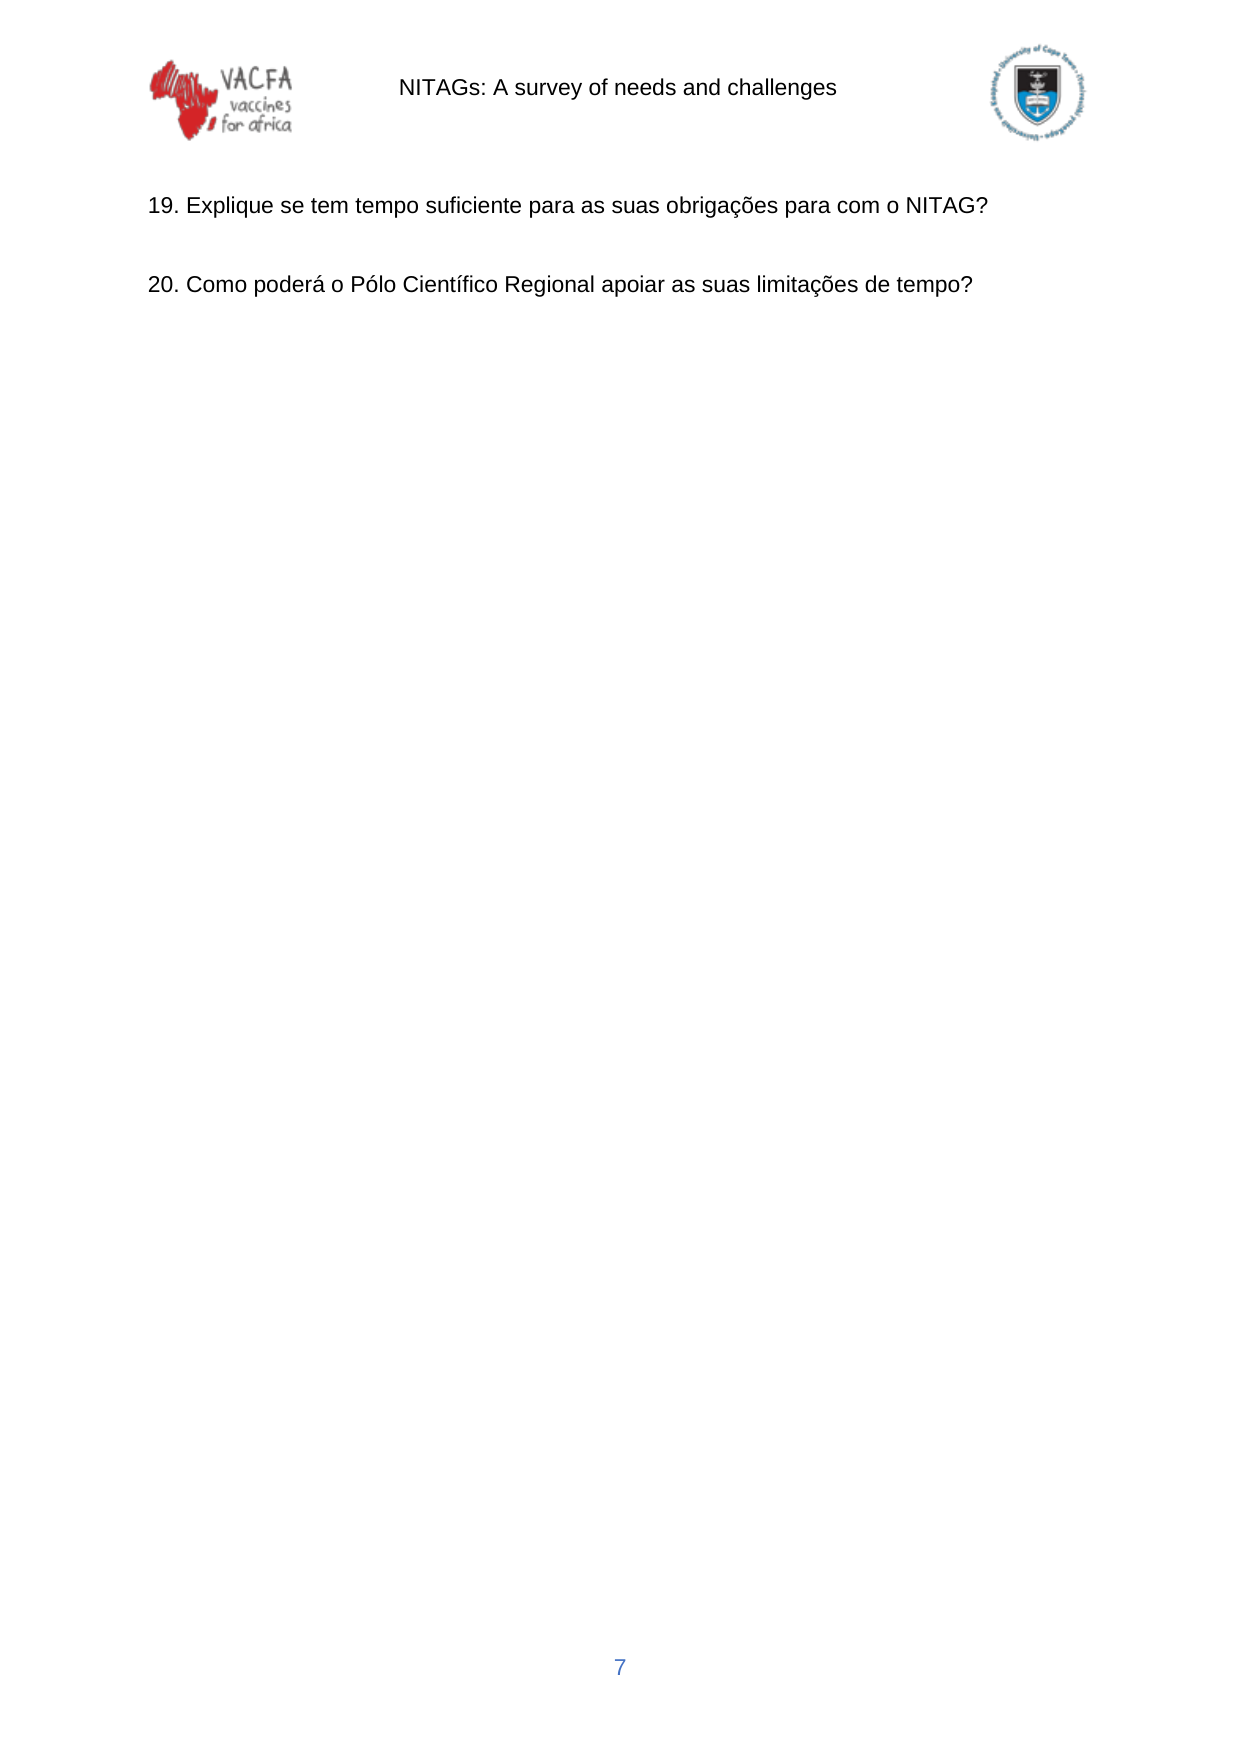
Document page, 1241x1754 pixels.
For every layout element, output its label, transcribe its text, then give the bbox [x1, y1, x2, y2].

picture [147, 58, 294, 144]
picture [988, 42, 1089, 144]
text 20. Como poderá o Pólo Científico Regional apoiar as suas limitações de tempo? [148, 271, 1092, 298]
text 19. Explique se tem tempo suficiente para as suas obrigações para com o NITAG? [148, 192, 1092, 219]
